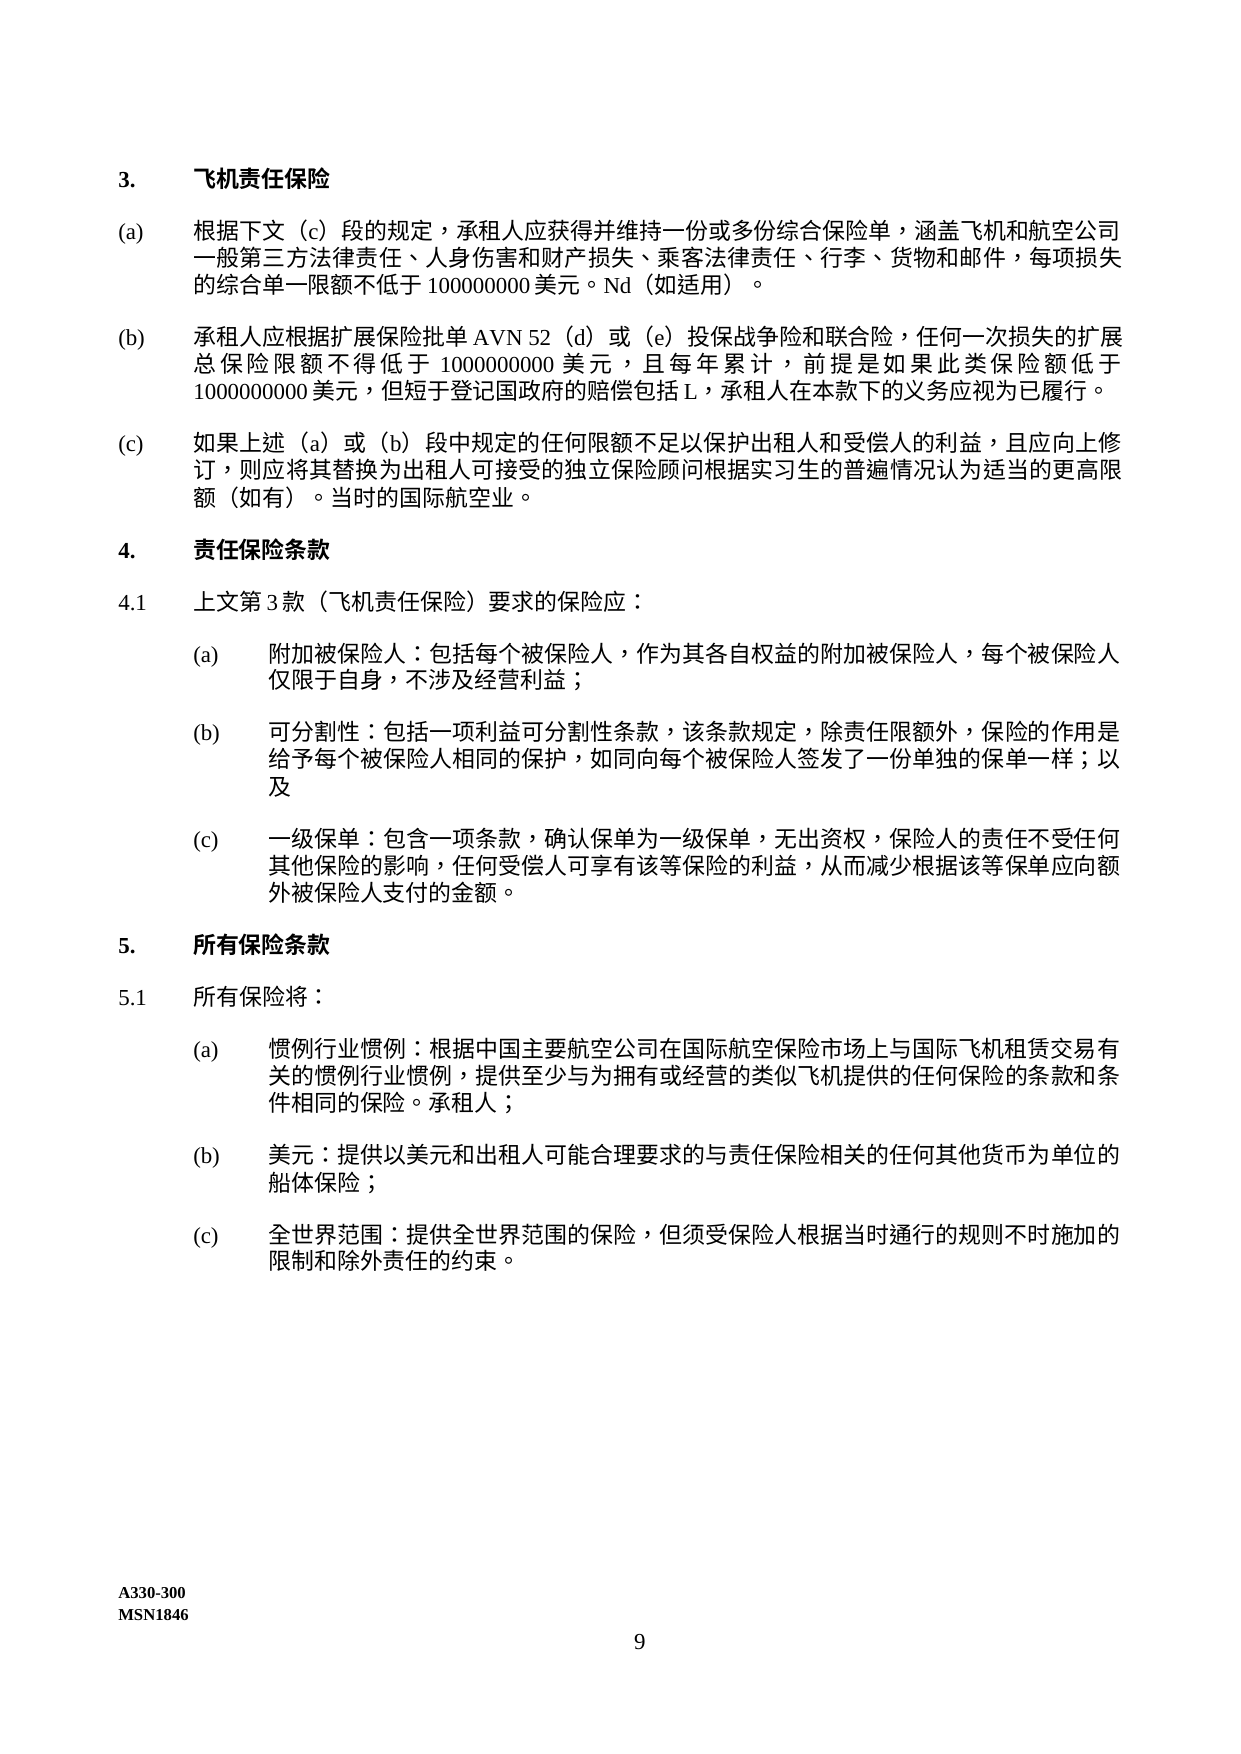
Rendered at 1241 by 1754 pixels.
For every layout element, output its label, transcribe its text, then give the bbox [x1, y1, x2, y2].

subtitle 飞机责任保险 [118, 166, 1134, 192]
subtitle 责任保险条款 [118, 537, 1134, 563]
list 可分割性：包括一项利益可分割性条款，该条款规定，除责任限额外，保险的作用是给予每个被保险人相同的保护，如同向每个被保险人签发了一份单独的保单一样；以及 [193, 719, 1123, 800]
list 承租人应根据扩展保险批单AVN 52（d）或（e）投保战争险和联合险，任何一次损失的扩展总保险限额不得低于1000000000美元，且每年累计，前提是如果此类保险额低于1000000000美元，但短于登记国政府的赔偿包括L，承租人在本款下的义务应视为已履行。 [118, 324, 1123, 405]
list 附加被保险人：包括每个被保险人，作为其各自权益的附加被保险人，每个被保险人仅限于自身，不涉及经营利益； [193, 641, 1123, 694]
list 全世界范围：提供全世界范围的保险，但须受保险人根据当时通行的规则不时施加的限制和除外责任的约束。 [193, 1222, 1123, 1275]
subtitle 所有保险条款 [118, 932, 1134, 959]
list 上文第3款（飞机责任保险）要求的保险应： [118, 589, 1123, 615]
list 惯例行业惯例：根据中国主要航空公司在国际航空保险市场上与国际飞机租赁交易有关的惯例行业惯例，提供至少与为拥有或经营的类似飞机提供的任何保险的条款和条件相同的保险。承租人； [193, 1036, 1123, 1117]
list 根据下文（c）段的规定，承租人应获得并维持一份或多份综合保险单，涵盖飞机和航空公司一般第三方法律责任、人身伤害和财产损失、乘客法律责任、行李、货物和邮件，每项损失的综合单一限额不低于100000000美元。Nd（如适用）。 [118, 218, 1123, 298]
list 如果上述（a）或（b）段中规定的任何限额不足以保护出租人和受偿人的利益，且应向上修订，则应将其替换为出租人可接受的独立保险顾问根据实习生的普遍情况认为适当的更高限额（如有）。当时的国际航空业。 [118, 431, 1123, 511]
list 美元：提供以美元和出租人可能合理要求的与责任保险相关的任何其他货币为单位的船体保险； [193, 1143, 1123, 1196]
list 所有保险将： [118, 984, 1134, 1011]
list 一级保单：包含一项条款，确认保单为一级保单，无出资权，保险人的责任不受任何其他保险的影响，任何受偿人可享有该等保险的利益，从而减少根据该等保单应向额外被保险人支付的金额。 [193, 826, 1123, 906]
